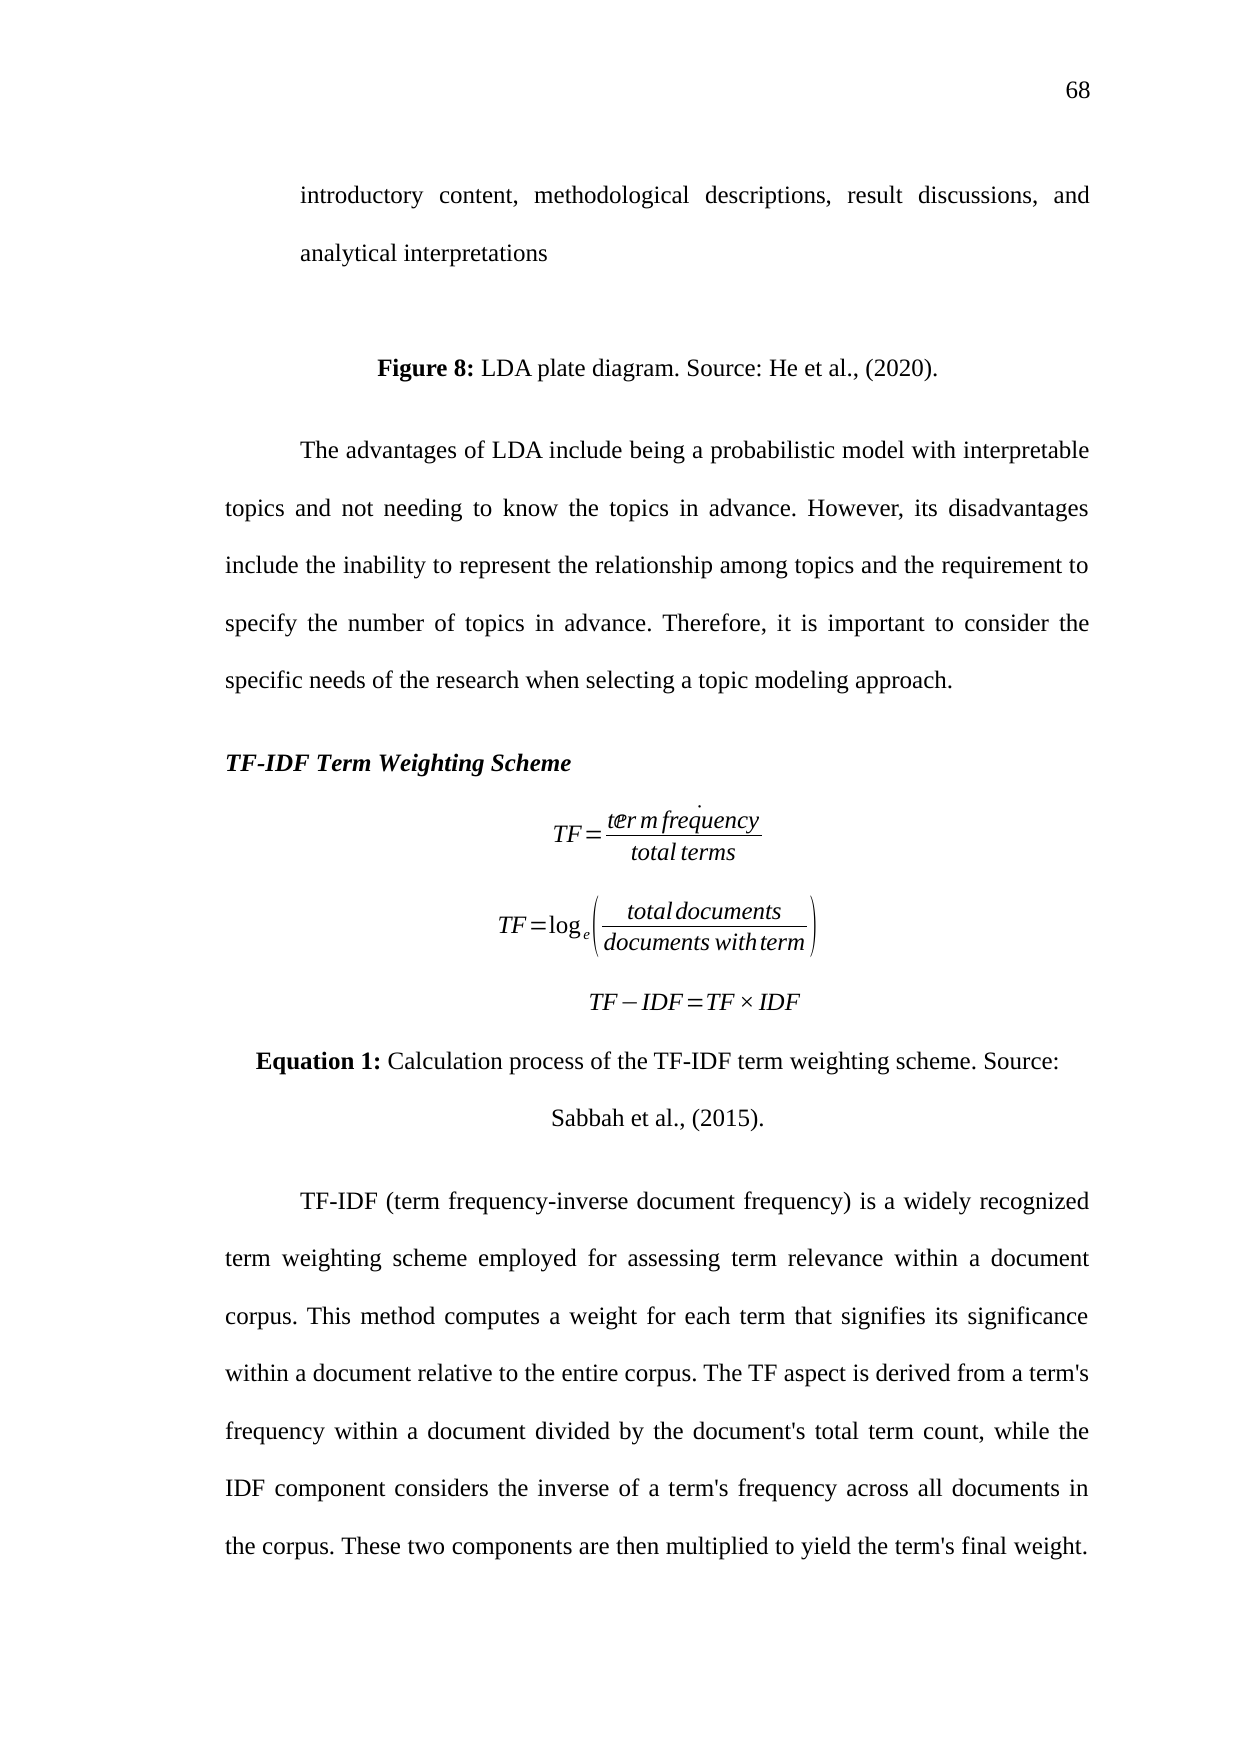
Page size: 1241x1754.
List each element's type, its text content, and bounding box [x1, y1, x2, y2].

text TF-IDF Term Weighting Scheme [225, 748, 1090, 776]
text Equation 1: Calculation process of the TF-IDF term weighting scheme. Source: Sabbah et al., (2015). [225, 1046, 1090, 1132]
text The advantages of LDA include being a probabilistic model with interpretable topics and not needing to know the topics in advance. However, its disadvantages include the inability to represent the relationship among topics and the requirement to specify the number of topics in advance. Therefore, it is important to consider the specific needs of the research when selecting a topic modeling approach. [225, 435, 1090, 694]
text Figure 8: LDA plate diagram. Source: He et al., (2020). [225, 353, 1090, 381]
